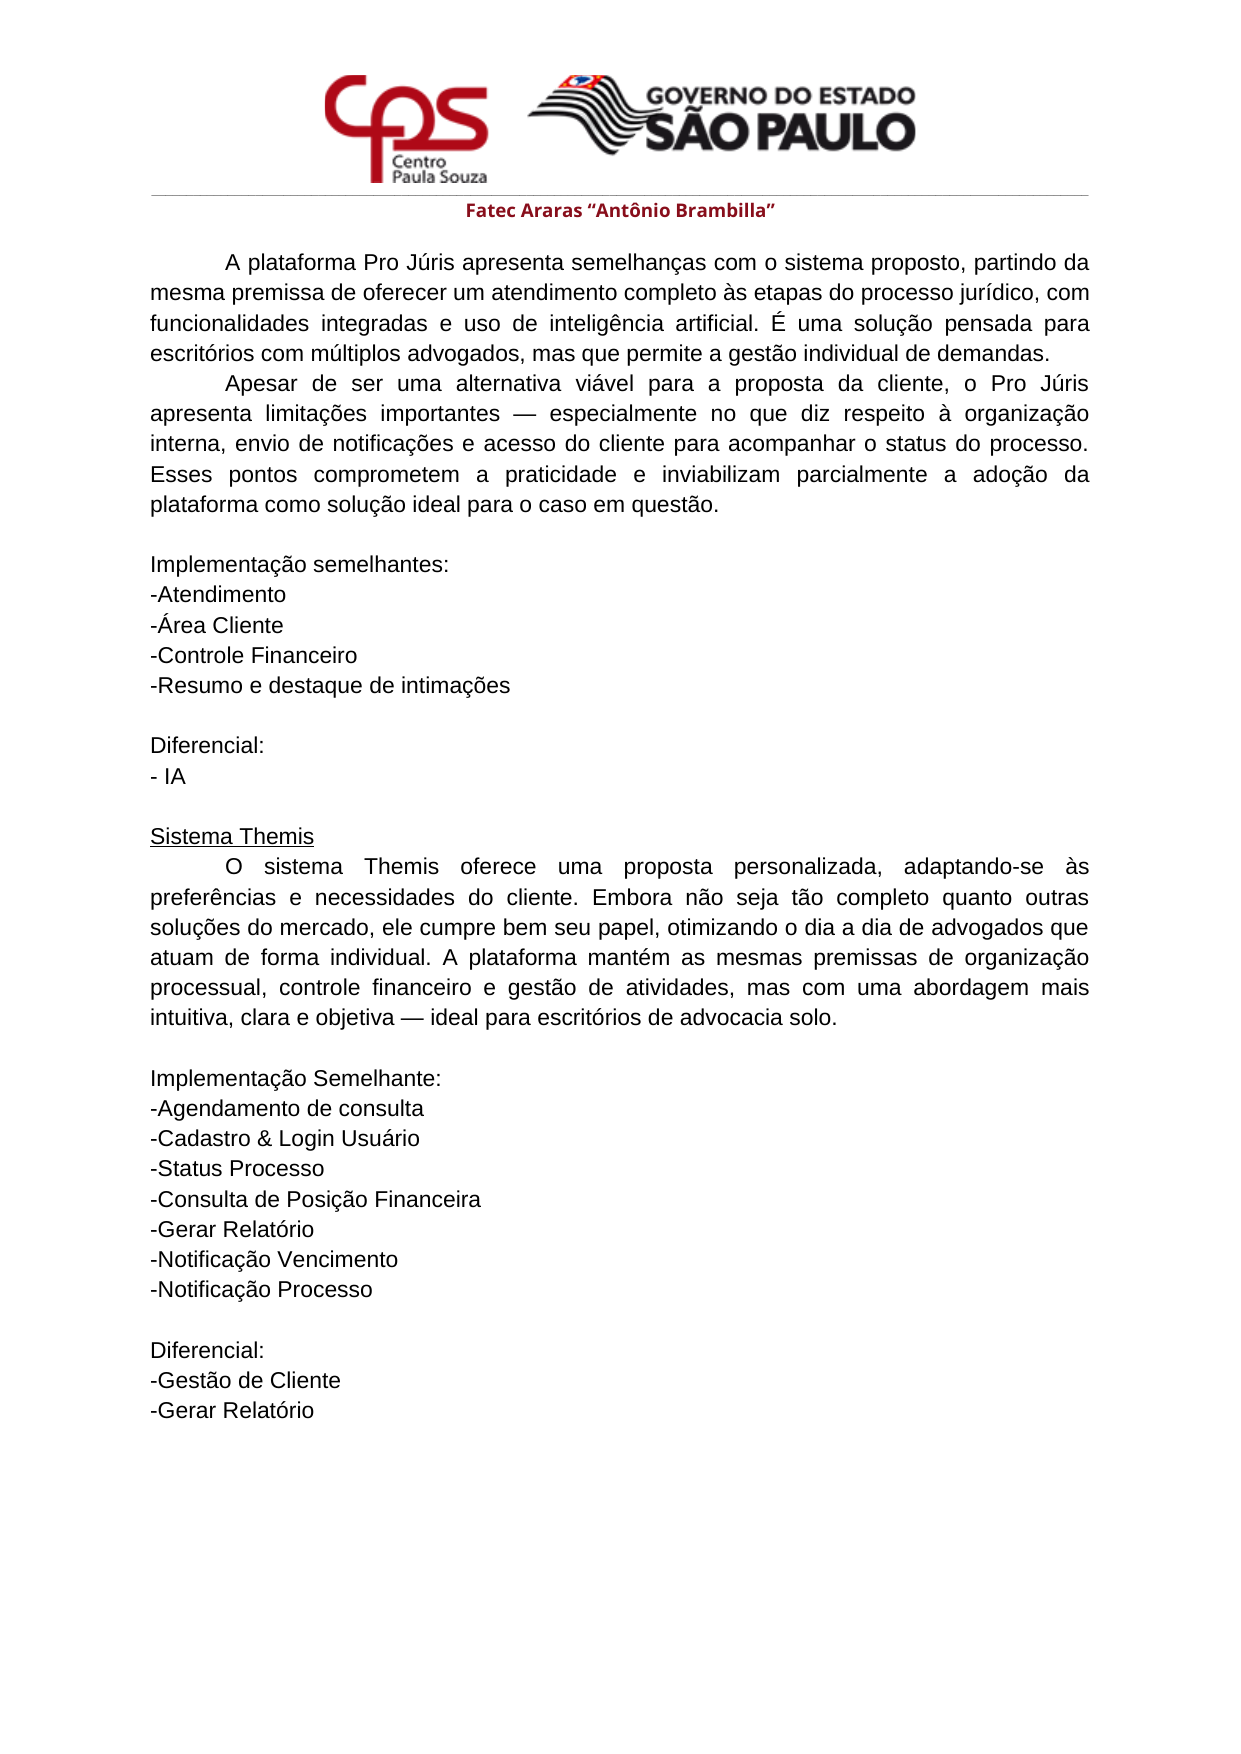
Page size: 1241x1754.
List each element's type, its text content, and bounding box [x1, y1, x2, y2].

text Implementação Semelhante: [150, 1065, 1090, 1091]
text -Área Cliente [150, 612, 1090, 638]
text -Notificação Vencimento [150, 1246, 1090, 1272]
text -Gerar Relatório [150, 1397, 1090, 1423]
text -Consulta de Posição Financeira [150, 1186, 1090, 1212]
text A plataforma Pro Júris apresenta semelhanças com o sistema proposto, partindo da mesma premissa de oferecer um atendimento completo às etapas do processo jurídico, com funcionalidades integradas e uso de inteligência artificial. É uma solução pensada para escritórios com múltiplos advogados, mas que permite a gestão individual de demandas. [150, 249, 1090, 366]
text -Agendamento de consulta [150, 1095, 1090, 1121]
text Diferencial: [150, 1337, 1090, 1363]
text -Notificação Processo [150, 1276, 1090, 1302]
text Implementação semelhantes: [150, 551, 1090, 577]
text -Gerar Relatório [150, 1216, 1090, 1242]
text -Atendimento [150, 581, 1090, 608]
text -Cadastro & Login Usuário [150, 1125, 1090, 1151]
text O sistema Themis oferece uma proposta personalizada, adaptando-se às preferências e necessidades do cliente. Embora não seja tão completo quanto outras soluções do mercado, ele cumpre bem seu papel, otimizando o dia a dia de advogados que atuam de forma individual. A plataforma mantém as mesmas premissas de organização processual, controle financeiro e gestão de atividades, mas com uma abordagem mais intuitiva, clara e objetiva — ideal para escritórios de advocacia solo. [150, 853, 1090, 1031]
text Apesar de ser uma alternativa viável para a proposta da cliente, o Pro Júris apresenta limitações importantes — especialmente no que diz respeito à organização interna, envio de notificações e acesso do cliente para acompanhar o status do processo. Esses pontos comprometem a praticidade e inviabilizam parcialmente a adoção da plataforma como solução ideal para o caso em questão. [150, 370, 1090, 517]
text -Gestão de Cliente [150, 1367, 1090, 1393]
text -Controle Financeiro [150, 642, 1090, 668]
text Diferencial: [150, 732, 1090, 759]
picture [324, 75, 916, 183]
text -Status Processo [150, 1155, 1090, 1182]
text Sistema Themis [150, 823, 1090, 849]
text - IA [150, 763, 1090, 789]
text -Resumo e destaque de intimações [150, 672, 1090, 698]
